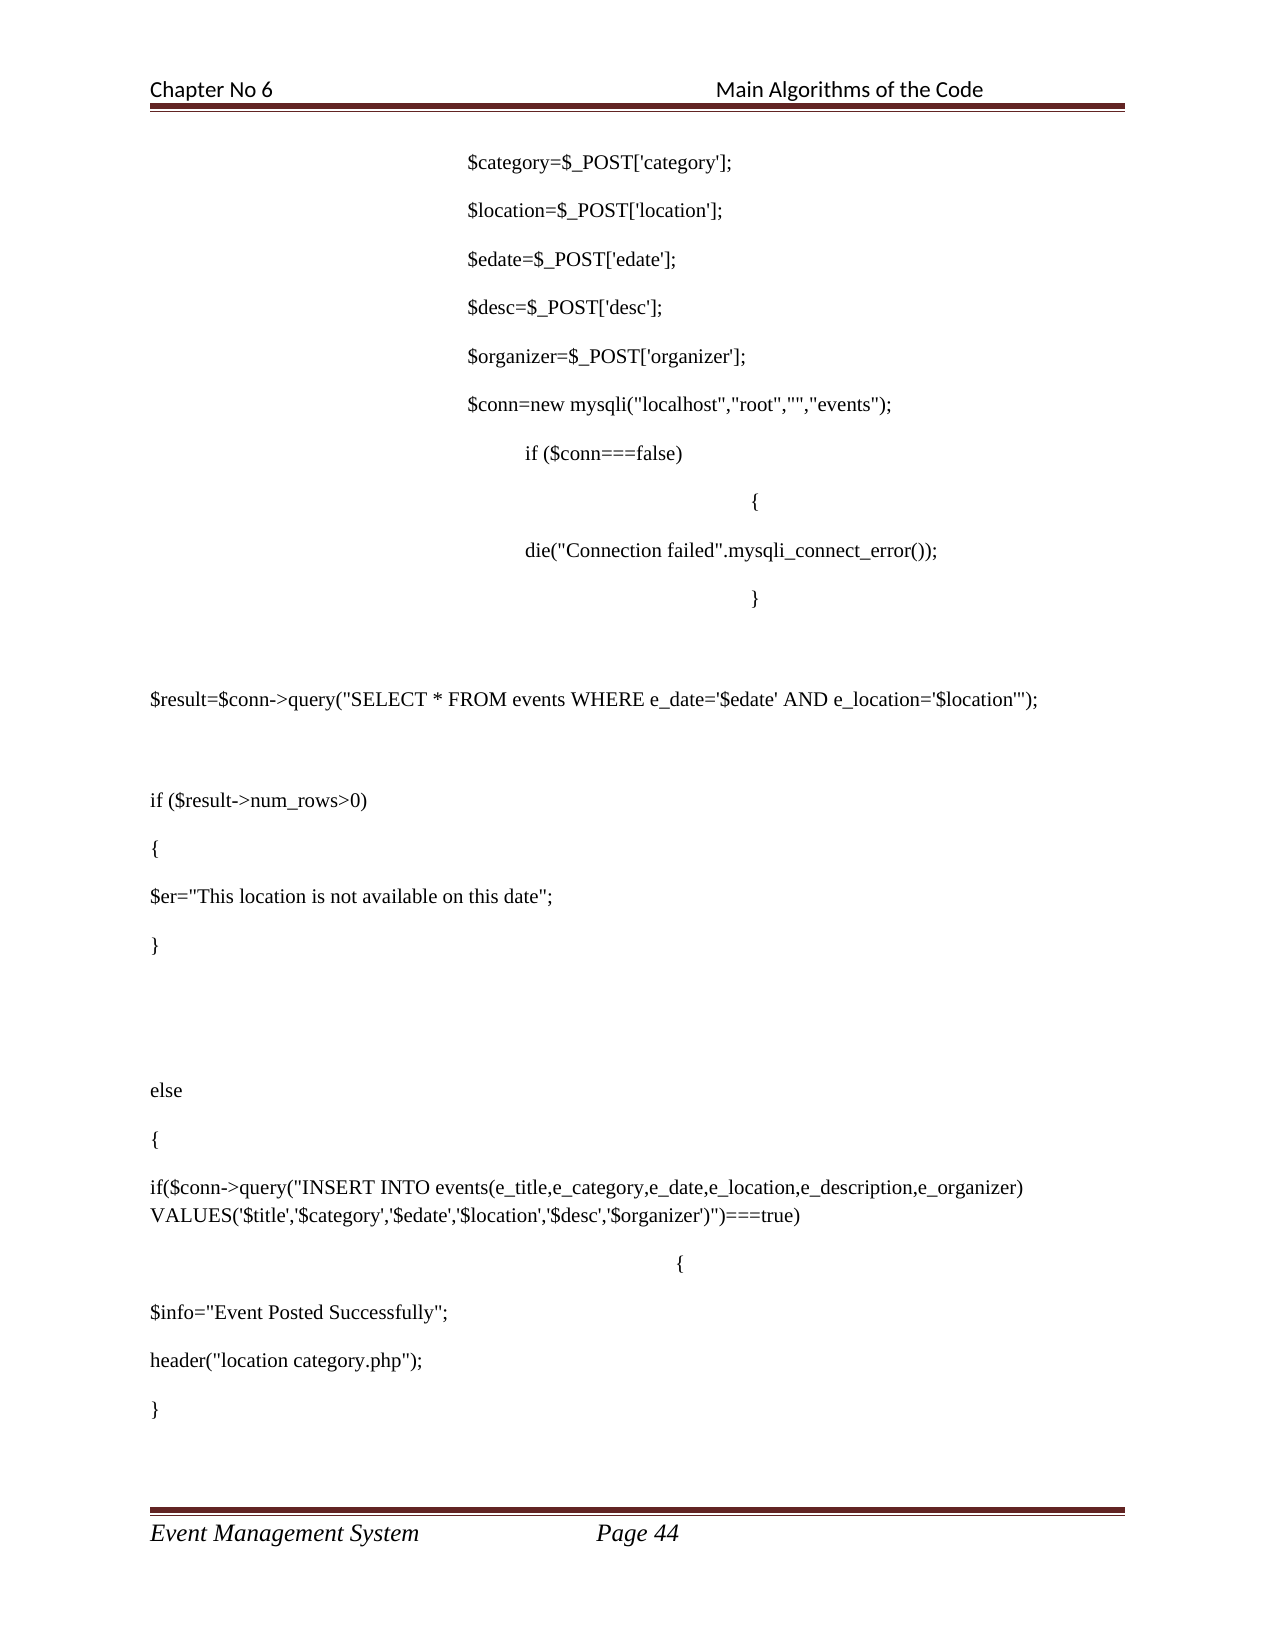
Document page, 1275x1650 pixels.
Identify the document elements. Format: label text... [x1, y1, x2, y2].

text $desc=$_POST['desc']; [150, 295, 1125, 319]
text { [150, 489, 1125, 513]
text } [150, 933, 1125, 957]
text else [150, 1078, 1125, 1102]
text $category=$_POST['category']; [150, 150, 1125, 174]
text } [150, 1396, 1125, 1421]
text $edate=$_POST['edate']; [150, 247, 1125, 271]
text $organizer=$_POST['organizer']; [150, 344, 1125, 368]
text if ($conn===false) [150, 441, 1125, 465]
text die("Connection failed".mysqli_connect_error()); [150, 537, 1125, 562]
text { [150, 836, 1125, 860]
text if($conn->query("INSERT INTO events(e_title,e_category,e_date,e_location,e_description,e_organizer) VALUES('$title','$category','$edate','$location','$desc','$organizer')")===true) [150, 1175, 1125, 1227]
text header("location category.php"); [150, 1348, 1125, 1372]
text { [150, 1127, 1125, 1151]
text { [150, 1251, 1125, 1275]
text $er="This location is not available on this date"; [150, 884, 1125, 908]
text $location=$_POST['location']; [150, 198, 1125, 222]
text } [150, 586, 1125, 610]
text $info="Event Posted Successfully"; [150, 1299, 1125, 1324]
text $result=$conn->query("SELECT * FROM events WHERE e_date='$edate' AND e_location='$location'"); [150, 687, 1125, 711]
text if ($result->num_rows>0) [150, 788, 1125, 812]
text $conn=new mysqli("localhost","root","","events"); [150, 392, 1125, 416]
